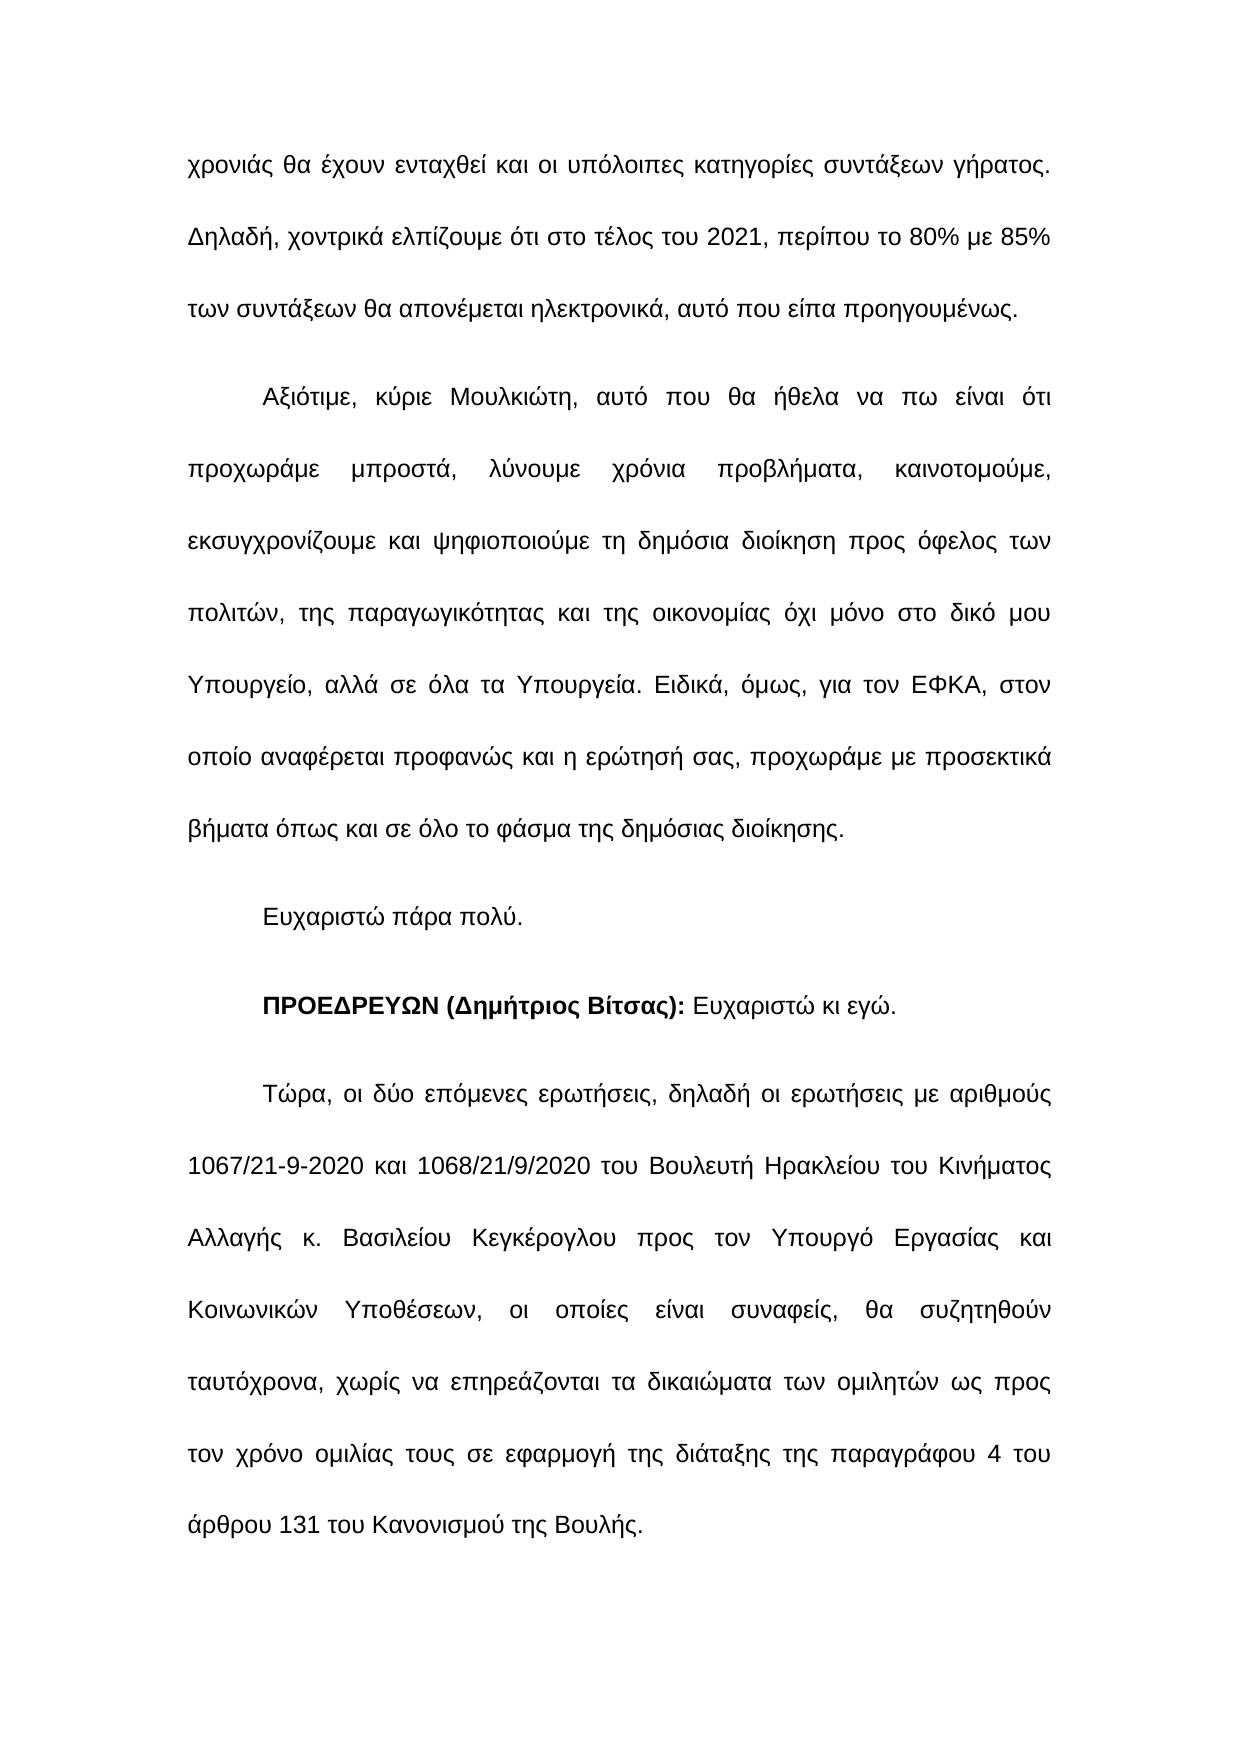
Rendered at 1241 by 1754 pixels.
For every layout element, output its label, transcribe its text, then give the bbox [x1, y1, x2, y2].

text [187, 150, 1053, 322]
text Αξιότιμε, κύριε Μουλκιώτη, αυτό που θα ήθελα να πω είναι ότι προχωράμε μπροστά, λύνουμε χρόνια προβλήματα, καινοτομούμε, εκσυγχρονίζουμε και ψηφιοποιούμε τη δημόσια διοίκηση προς όφελος των πολιτών, της παραγωγικότητας και της οικονομίας όχι μόνο στο δικό μου Υπουργείο, αλλά σε όλα τα Υπουργεία. Ειδικά, όμως, για τον ΕΦΚΑ, στον οποίο αναφέρεται προφανώς και η ερώτησή σας, προχωράμε με προσεκτικά βήματα όπως και σε όλο το φάσμα της δημόσιας διοίκησης. [187, 382, 1053, 842]
text ΠΡΟΕΔΡΕΥΩΝ (Δημήτριος Βίτσας): Ευχαριστώ κι εγώ. [187, 991, 1053, 1019]
text Ευχαριστώ πάρα πολύ. [187, 902, 1053, 931]
text Τώρα, οι δύο επόμενες ερωτήσεις, δηλαδή οι ερωτήσεις με αριθμούς 1067/21-9-2020 και 1068/21/9/2020 του Βουλευτή Ηρακλείου του Κινήματος Αλλαγής κ. Βασιλείου Κεγκέρογλου προς τον Υπουργό Εργασίας και Κοινωνικών Υποθέσεων, οι οποίες είναι συναφείς, θα συζητηθούν ταυτόχρονα, χωρίς να επηρεάζονται τα δικαιώματα των ομιλητών ως προς τον χρόνο ομιλίας τους σε εφαρμογή της διάταξης της παραγράφου 4 του άρθρου 131 του Κανονισμού της Βουλής. [187, 1079, 1053, 1539]
